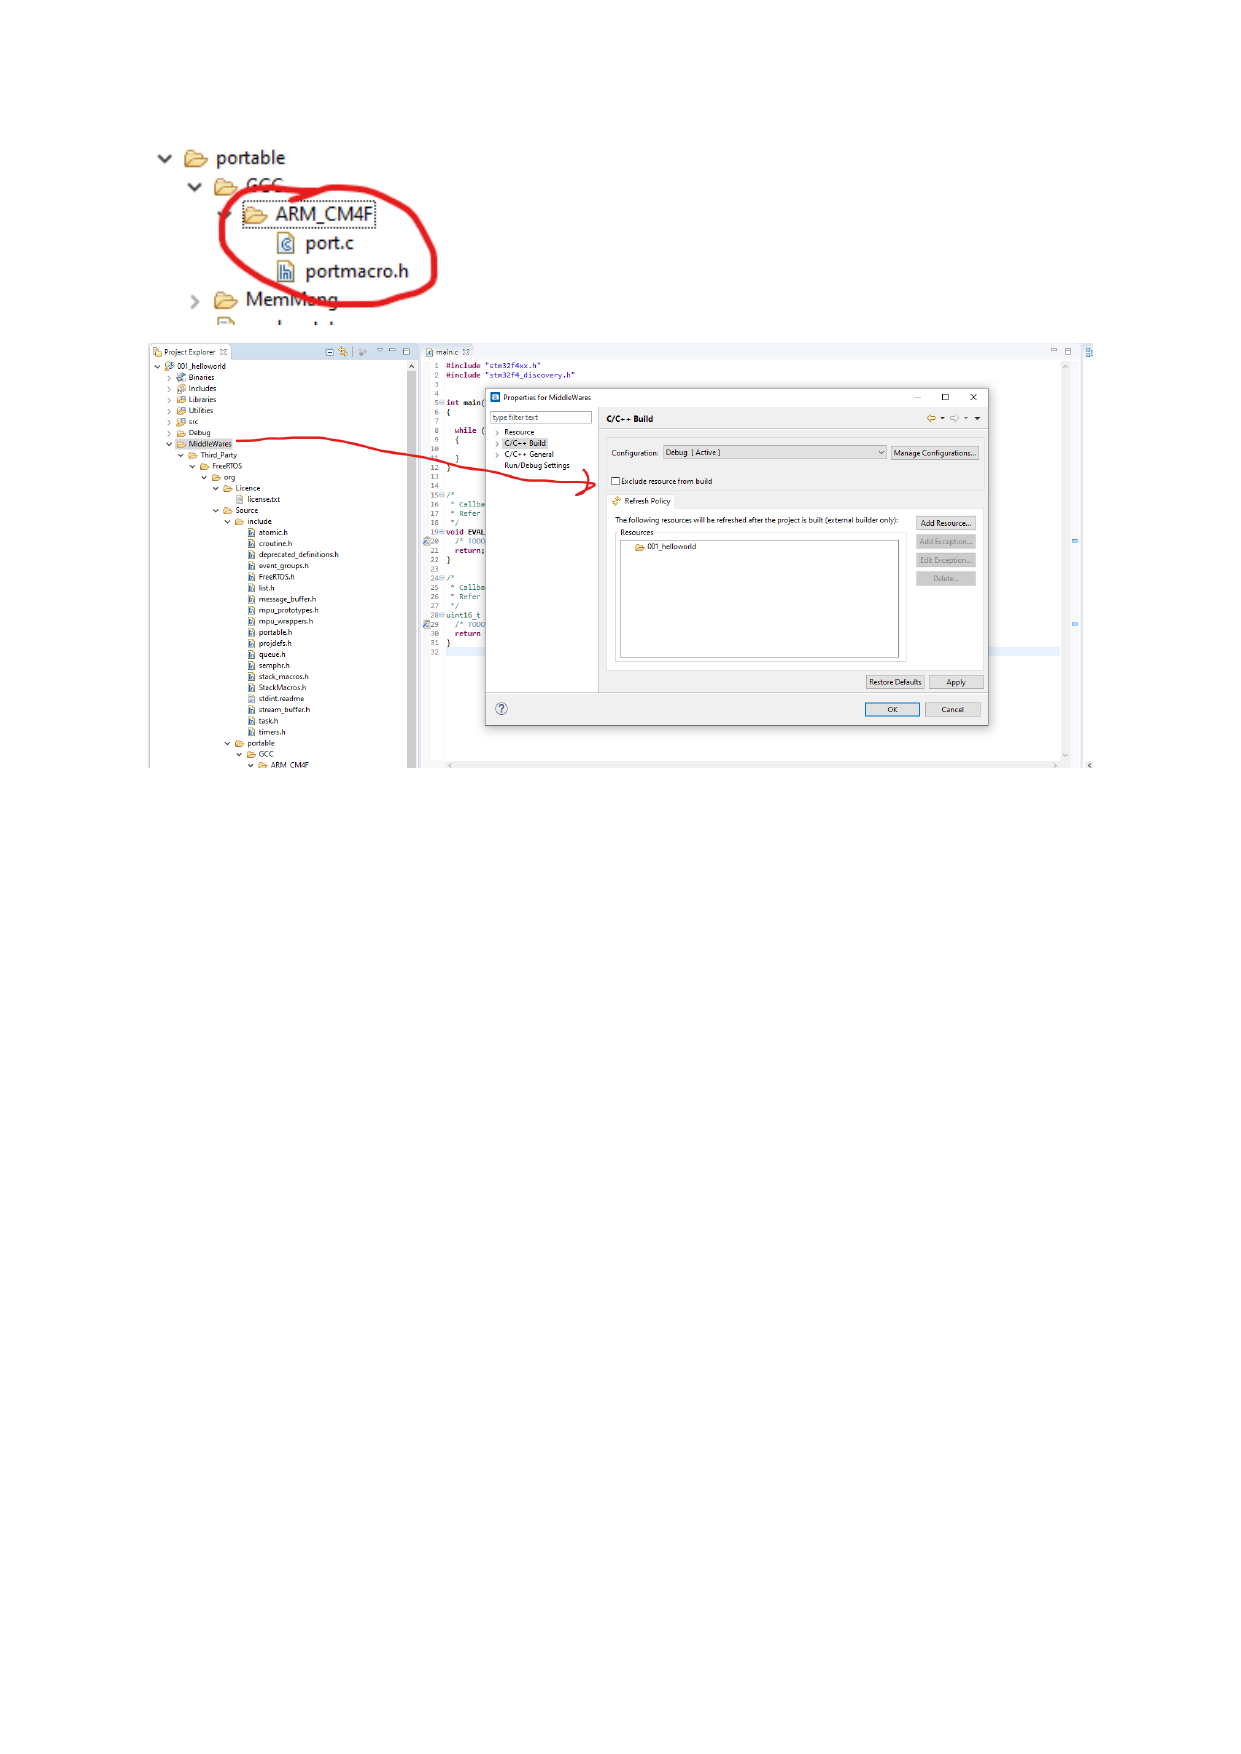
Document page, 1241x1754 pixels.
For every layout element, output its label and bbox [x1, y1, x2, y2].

picture [147, 147, 472, 325]
picture [147, 343, 1093, 768]
